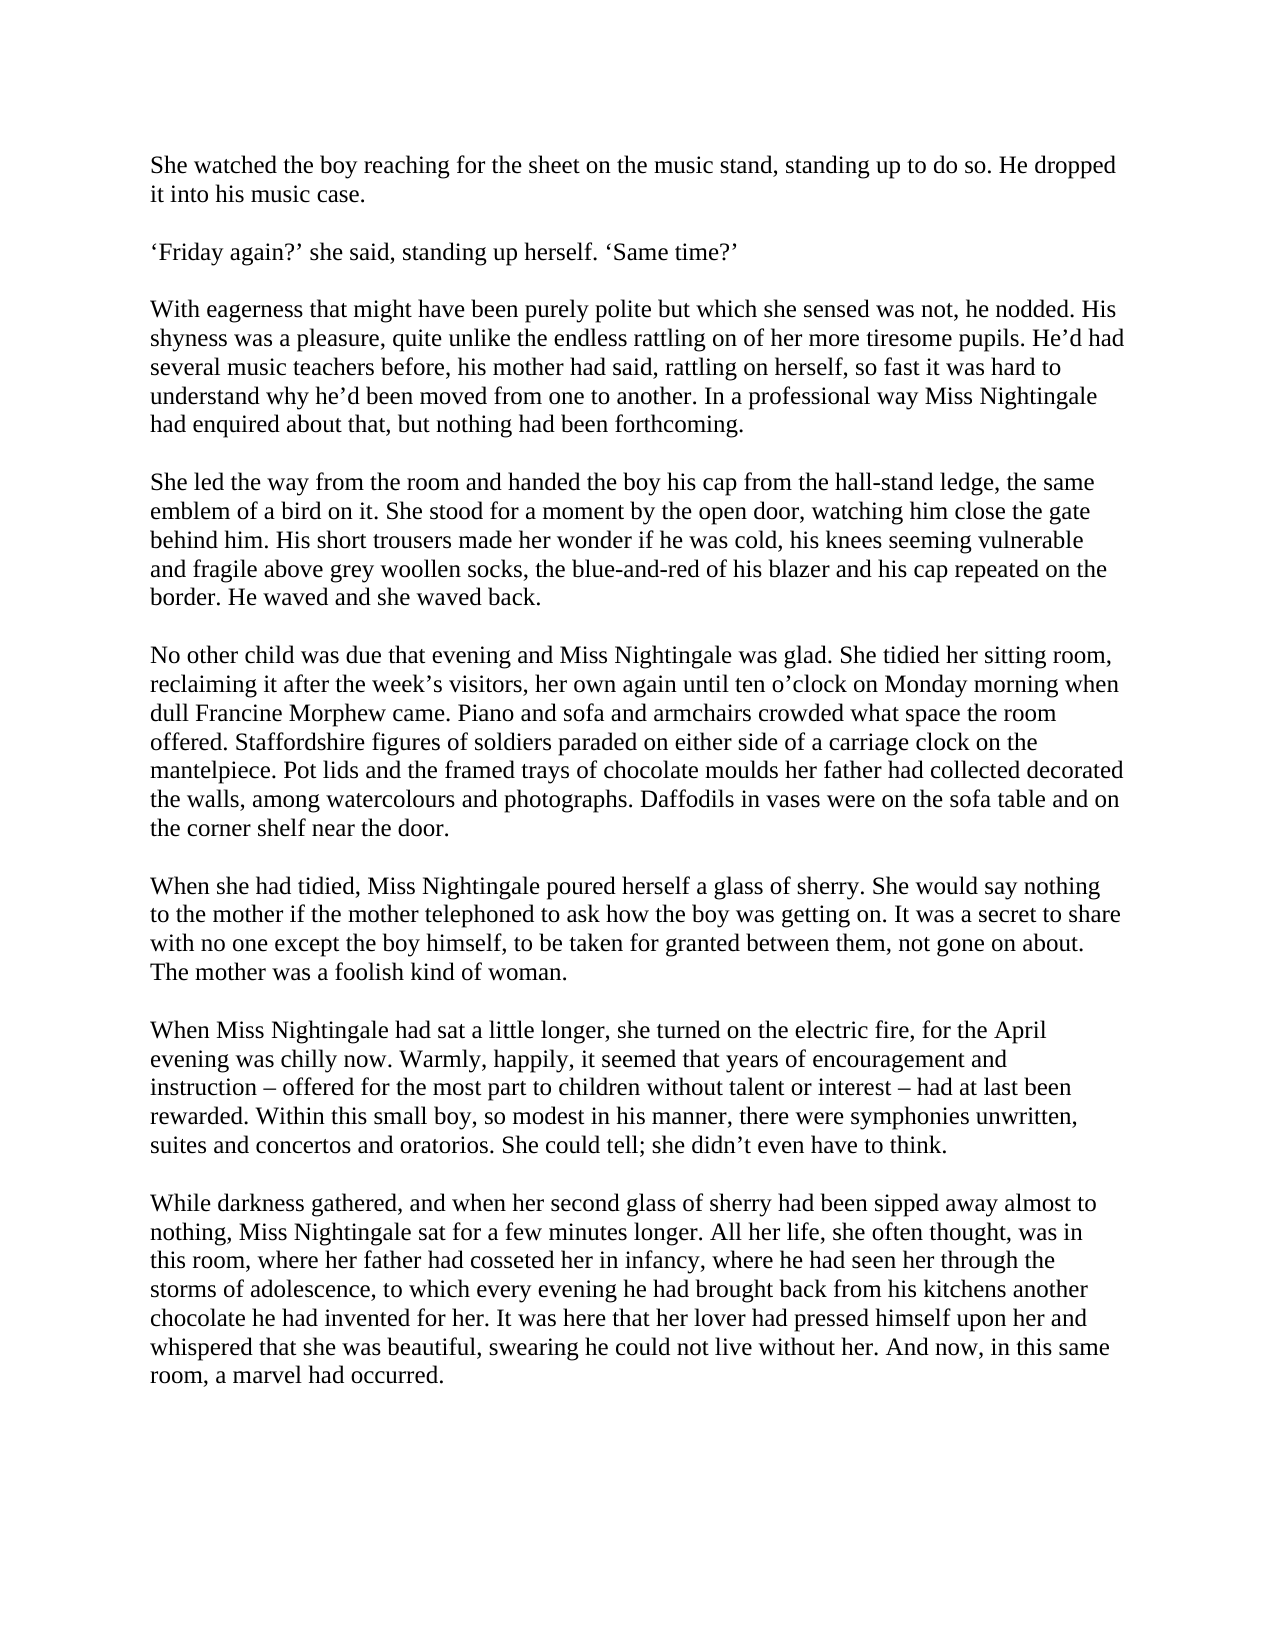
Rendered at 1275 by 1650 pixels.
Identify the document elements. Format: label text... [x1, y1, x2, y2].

text When she had tidied, Miss Nightingale poured herself a glass of sherry. She would say nothing to the mother if the mother telephoned to ask how the boy was getting on. It was a secret to share with no one except the boy himself, to be taken for granted between them, not gone on about. The mother was a foolish kind of woman. [150, 871, 1125, 986]
text She watched the boy reaching for the sheet on the music stand, standing up to do so. He dropped it into his music case. [150, 150, 1125, 207]
text While darkness gathered, and when her second glass of sherry had been sipped away almost to nothing, Miss Nightingale sat for a few minutes longer. All her life, she often thought, was in this room, where her father had cosseted her in infancy, where he had seen her through the storms of adolescence, to which every evening he had brought back from his kitchens another chocolate he had invented for her. It was here that her lover had pressed himself upon her and whispered that she was beautiful, swearing he could not live without her. And now, in this same room, a marvel had occurred. [150, 1188, 1125, 1389]
text She led the way from the room and handed the boy his cap from the hall-stand ledge, the same emblem of a bird on it. She stood for a moment by the open door, watching him close the gate behind him. His short trousers made her wonder if he was cold, his knees seeming vulnerable and fragile above grey woollen socks, the blue-and-red of his blazer and his cap repeated on the border. He waved and she waved back. [150, 467, 1125, 611]
text No other child was due that evening and Miss Nightingale was glad. She tidied her sitting room, reclaiming it after the week’s visitors, her own again until ten o’clock on Monday morning when dull Francine Morphew came. Piano and sofa and armchairs crowded what space the room offered. Staffordshire figures of soldiers paraded on either side of a carriage clock on the mantelpiece. Pot lids and the framed trays of chocolate moulds her father had collected decorated the walls, among watercolours and photographs. Daffodils in vases were on the sofa table and on the corner shelf near the door. [150, 640, 1125, 842]
text With eagerness that might have been purely polite but which she sensed was not, he nodded. His shyness was a pleasure, quite unlike the endless rattling on of her more tiresome pupils. He’d had several music teachers before, his mother had said, rattling on herself, so fast it was hard to understand why he’d been moved from one to another. In a professional way Miss Nightingale had enquired about that, but nothing had been forthcoming. [150, 294, 1125, 438]
text When Miss Nightingale had sat a little longer, she turned on the electric fire, for the April evening was chilly now. Warmly, happily, it seemed that years of encouragement and instruction – offered for the most part to children without talent or interest – had at last been rewarded. Within this small boy, so modest in his manner, there were symphonies unwritten, suites and concertos and oratorios. She could tell; she didn’t even have to think. [150, 1015, 1125, 1159]
text ‘Friday again?’ she said, standing up herself. ‘Same time?’ [150, 237, 1125, 265]
